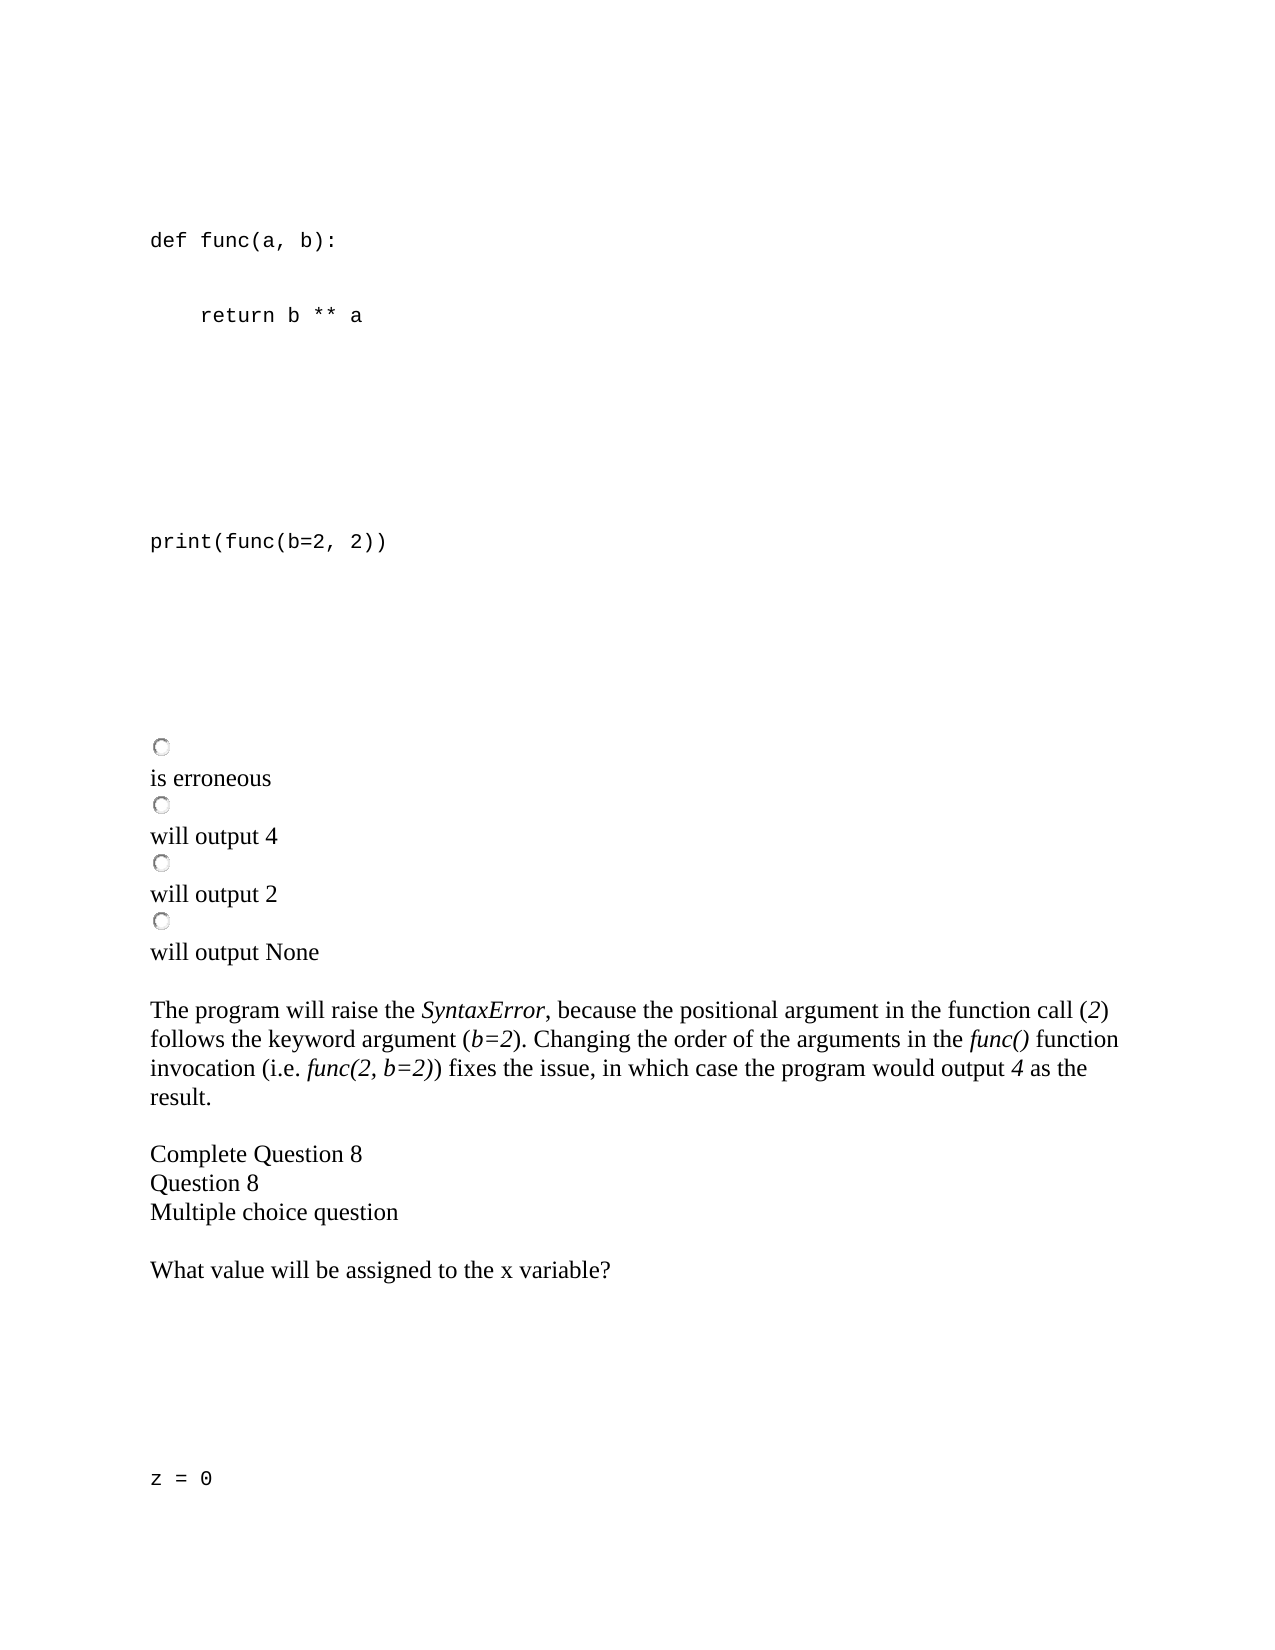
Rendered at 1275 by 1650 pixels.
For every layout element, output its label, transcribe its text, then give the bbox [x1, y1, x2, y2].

text def func(a, b): [150, 230, 1125, 253]
text Multiple choice question [150, 1197, 1125, 1226]
text z = 0 [150, 1468, 1125, 1491]
text is erroneous [150, 763, 1125, 791]
text will output None [150, 937, 1125, 966]
text will output 2 [150, 879, 1125, 908]
text Question 8 [150, 1168, 1125, 1197]
text Complete Question 8 [150, 1139, 1125, 1168]
text The program will raise the SyntaxError, because the positional argument in the function call (2) follows the keyword argument (b=2). Changing the order of the arguments in the func() function invocation (i.e. func(2, b=2)) fixes the issue, in which case the program would output 4 as the result. [150, 995, 1125, 1110]
text print(func(b=2, 2)) [150, 531, 1125, 554]
text will output 4 [150, 821, 1125, 850]
text What value will be assigned to the x variable? [150, 1255, 1125, 1284]
text return b ** a [150, 305, 1125, 329]
